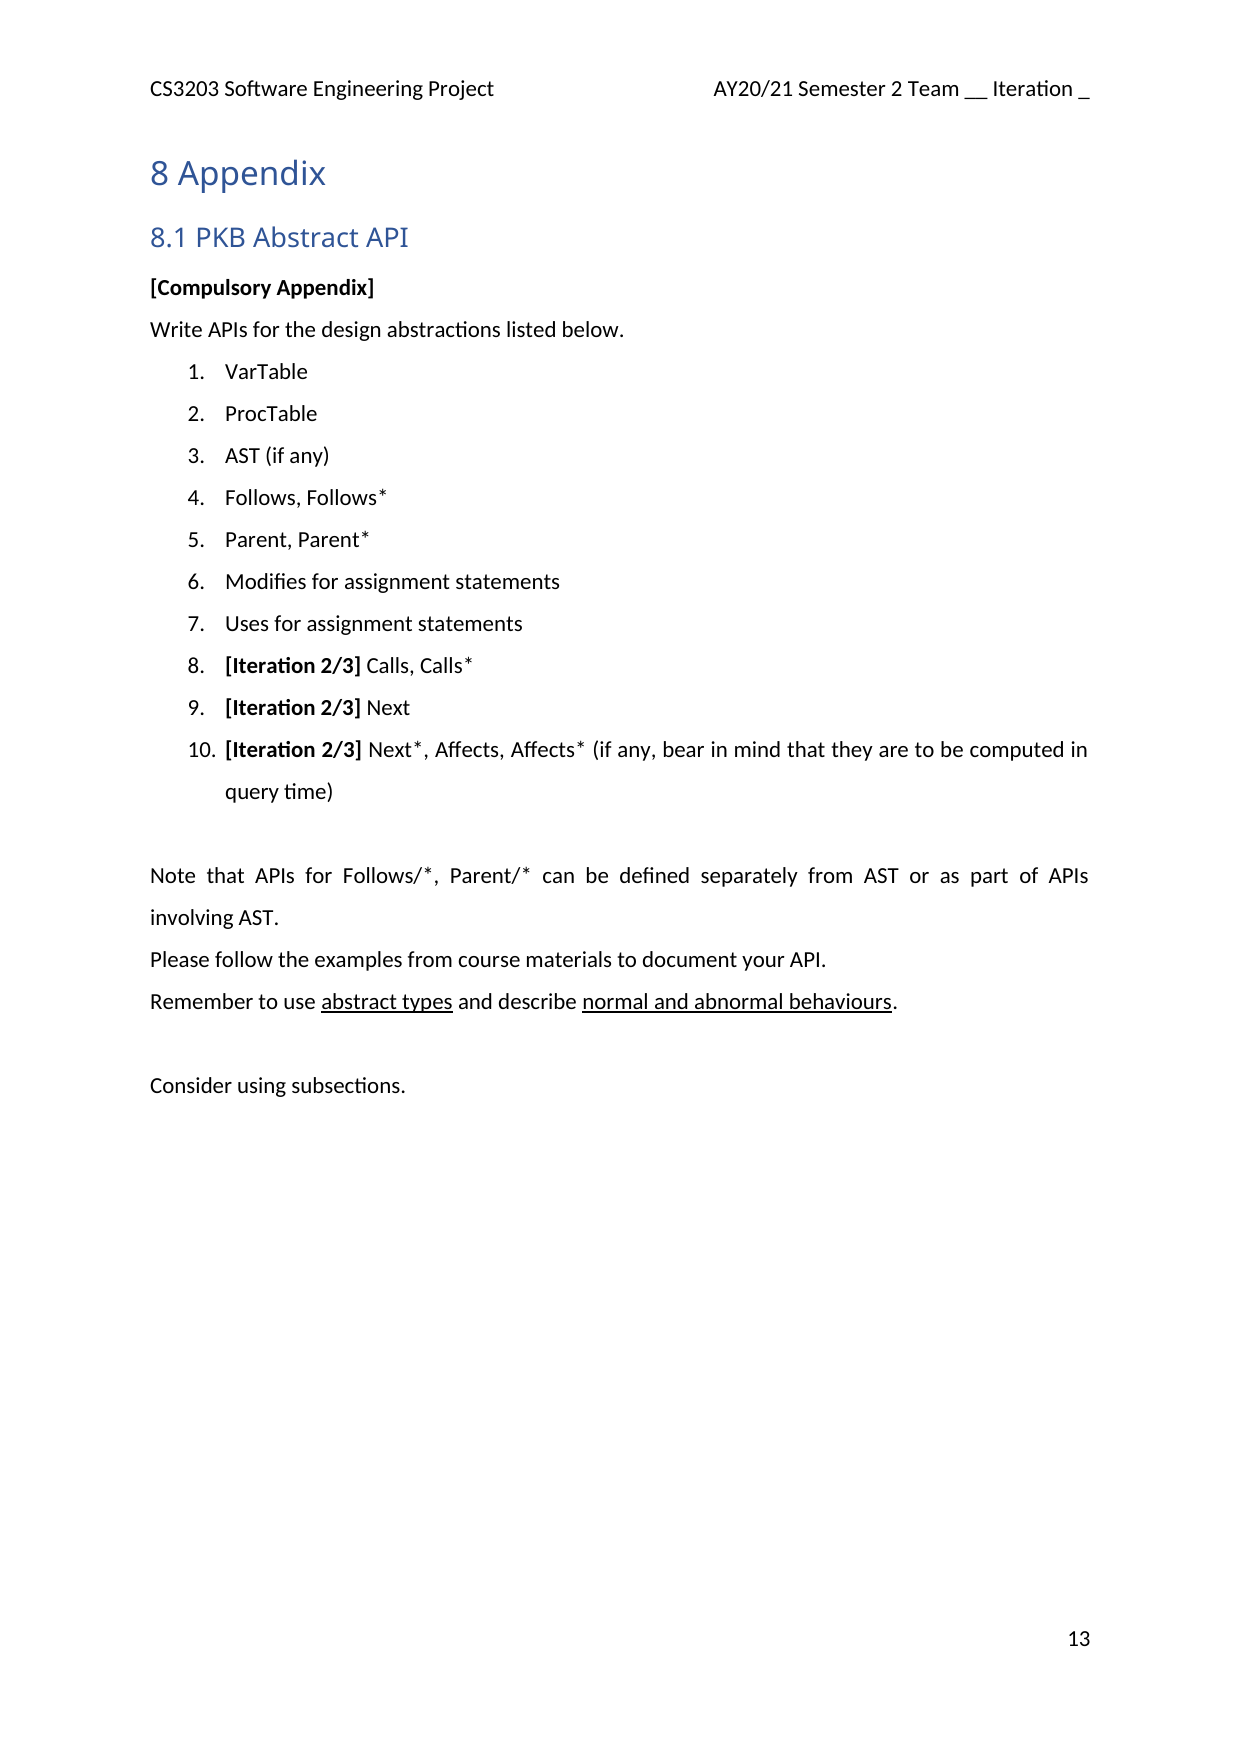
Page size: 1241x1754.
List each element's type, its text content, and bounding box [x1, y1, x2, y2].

list ProcTable [187, 399, 1090, 427]
text Consider using subsections. [150, 1071, 1090, 1099]
list Modifies for assignment statements [187, 567, 1090, 595]
subtitle 8 Appendix [150, 150, 1090, 195]
text Write APIs for the design abstractions listed below. [150, 315, 1090, 343]
list Uses for assignment statements [187, 609, 1090, 637]
list [Iteration 2/3] Next*, Affects, Affects* (if any, bear in mind that they are to be computed in query time) [187, 735, 1090, 805]
text Please follow the examples from course materials to document your API. [150, 945, 1090, 973]
subtitle 8.1 PKB Abstract API [150, 218, 1090, 255]
list [Iteration 2/3] Next [187, 693, 1090, 721]
list [Iteration 2/3] Calls, Calls* [187, 651, 1090, 679]
text Note that APIs for Follows/*, Parent/* can be defined separately from AST or as part of APIs involving AST. [150, 861, 1090, 931]
text [Compulsory Appendix] [150, 273, 1090, 301]
list Parent, Parent* [187, 525, 1090, 553]
list VarTable [187, 357, 1090, 385]
text Remember to use abstract types and describe normal and abnormal behaviours. [150, 987, 1090, 1015]
list AST (if any) [187, 441, 1090, 469]
list Follows, Follows* [187, 483, 1090, 511]
